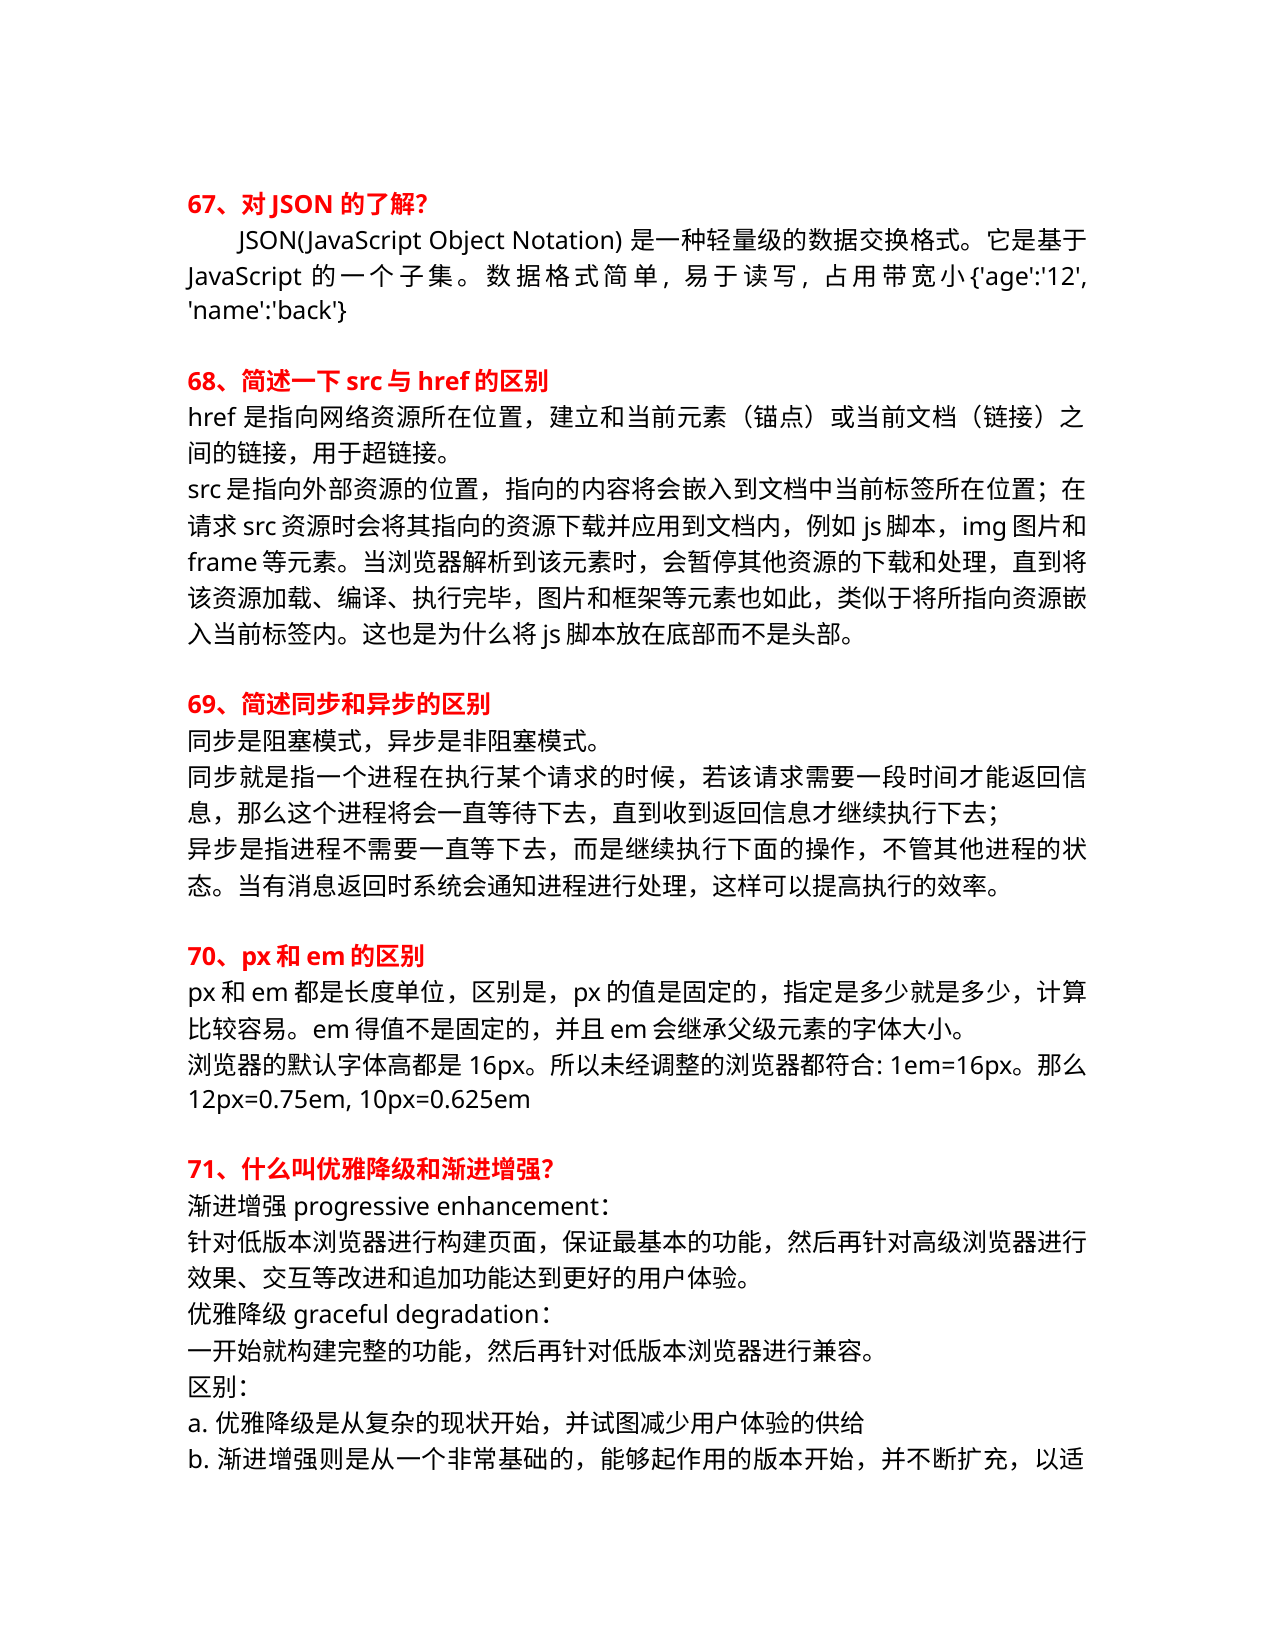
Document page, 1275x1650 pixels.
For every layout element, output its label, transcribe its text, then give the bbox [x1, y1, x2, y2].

text 69、简述同步和异步的区别 [187, 685, 1087, 721]
text 一开始就构建完整的功能，然后再针对低版本浏览器进行兼容。 [187, 1331, 1087, 1367]
text 优雅降级 graceful degradation： [187, 1295, 1087, 1331]
text 浏览器的默认字体高都是16px。所以未经调整的浏览器都符合: 1em=16px。那么12px=0.75em, 10px=0.625em [187, 1045, 1087, 1116]
text 67、对JSON 的了解？ [187, 150, 1087, 220]
text 同步就是指一个进程在执行某个请求的时候，若该请求需要一段时间才能返回信息，那么这个进程将会一直等待下去，直到收到返回信息才继续执行下去； [187, 757, 1087, 830]
text 同步是阻塞模式，异步是非阻塞模式。 [187, 721, 1087, 757]
text 71、什么叫优雅降级和渐进增强？ [187, 1150, 1087, 1186]
text href 是指向网络资源所在位置，建立和当前元素（锚点）或当前文档（链接）之间的链接，用于超链接。 [187, 397, 1087, 470]
text 异步是指进程不需要一直等下去，而是继续执行下面的操作，不管其他进程的状态。当有消息返回时系统会通知进程进行处理，这样可以提高执行的效率。 [187, 830, 1087, 902]
text 区别： [187, 1367, 1087, 1403]
text 70、px和em的区别 [187, 937, 1087, 973]
text 68、简述一下src与href的区别 [187, 361, 1087, 397]
text a. 优雅降级是从复杂的现状开始，并试图减少用户体验的供给 [187, 1403, 1087, 1440]
text 针对低版本浏览器进行构建页面，保证最基本的功能，然后再针对高级浏览器进行效果、交互等改进和追加功能达到更好的用户体验。 [187, 1222, 1087, 1295]
text px和em都是长度单位，区别是，px的值是固定的，指定是多少就是多少，计算比较容易。em得值不是固定的，并且em会继承父级元素的字体大小。 [187, 973, 1087, 1045]
text src是指向外部资源的位置，指向的内容将会嵌入到文档中当前标签所在位置；在请求src资源时会将其指向的资源下载并应用到文档内，例如js脚本，img图片和frame等元素。当浏览器解析到该元素时，会暂停其他资源的下载和处理，直到将该资源加载、编译、执行完毕，图片和框架等元素也如此，类似于将所指向资源嵌入当前标签内。这也是为什么将js脚本放在底部而不是头部。 [187, 470, 1087, 651]
text JSON(JavaScript Object Notation) 是一种轻量级的数据交换格式。它是基于JavaScript的一个子集。数据格式简单, 易于读写, 占用带宽小{'age':'12', 'name':'back'} [187, 220, 1087, 327]
text 渐进增强 progressive enhancement： [187, 1186, 1087, 1222]
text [187, 1440, 1087, 1476]
